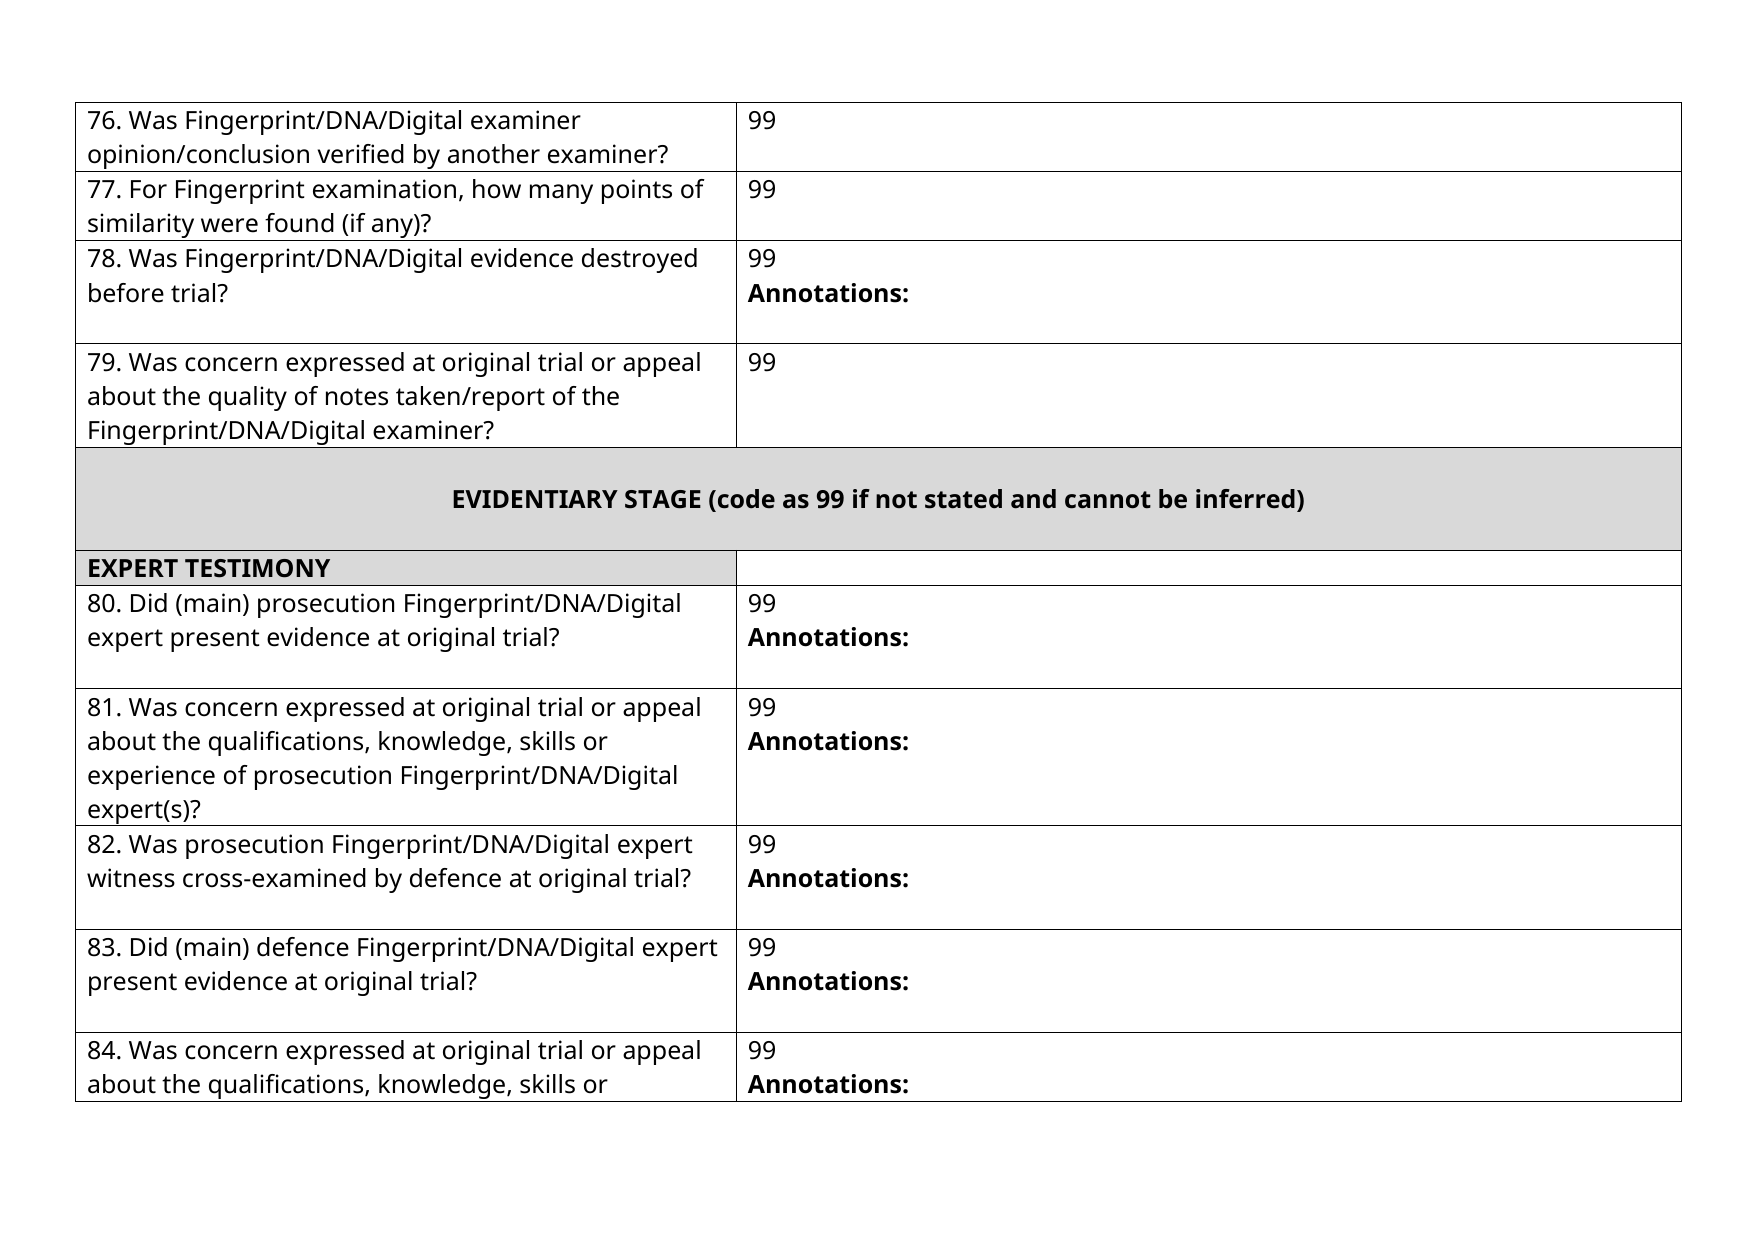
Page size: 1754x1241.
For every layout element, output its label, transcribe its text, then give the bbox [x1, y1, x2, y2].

table_cell 82. Was prosecution Fingerprint/DNA/Digital expert witness cross-examined by defence at original trial? [76, 826, 736, 929]
table_cell 99 [737, 103, 1681, 171]
table_cell EXPERT TESTIMONY [76, 551, 736, 585]
table_cell EVIDENTIARY STAGE (code as 99 if not stated and cannot be inferred) [76, 448, 1681, 550]
table_cell 79. Was concern expressed at original trial or appeal about the quality of notes taken/report of the Fingerprint/DNA/Digital examiner? [76, 344, 736, 447]
table_cell 99 [737, 344, 1681, 447]
table_cell [737, 551, 1681, 585]
table_cell 83. Did (main) defence Fingerprint/DNA/Digital expert present evidence at original trial? [76, 930, 736, 1032]
table_cell 78. Was Fingerprint/DNA/Digital evidence destroyed before trial? [76, 241, 736, 343]
table_cell 81. Was concern expressed at original trial or appeal about the qualifications, knowledge, skills or experience of prosecution Fingerprint/DNA/Digital expert(s)? [76, 689, 736, 825]
table_cell 99 Annotations: [737, 826, 1681, 929]
table_cell 99 Annotations: [737, 1033, 1681, 1101]
table_cell 99 Annotations: [737, 586, 1681, 688]
table_cell 99 Annotations: [737, 930, 1681, 1032]
table_cell 77. For Fingerprint examination, how many points of similarity were found (if any)? [76, 172, 736, 240]
table_cell 76. Was Fingerprint/DNA/Digital examiner opinion/conclusion verified by another examiner? [76, 103, 736, 171]
table_cell 99 Annotations: [737, 241, 1681, 343]
table_cell 99 Annotations: [737, 689, 1681, 825]
table_cell 80. Did (main) prosecution Fingerprint/DNA/Digital expert present evidence at original trial? [76, 586, 736, 688]
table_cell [76, 1033, 736, 1101]
table_cell 99 [737, 172, 1681, 240]
